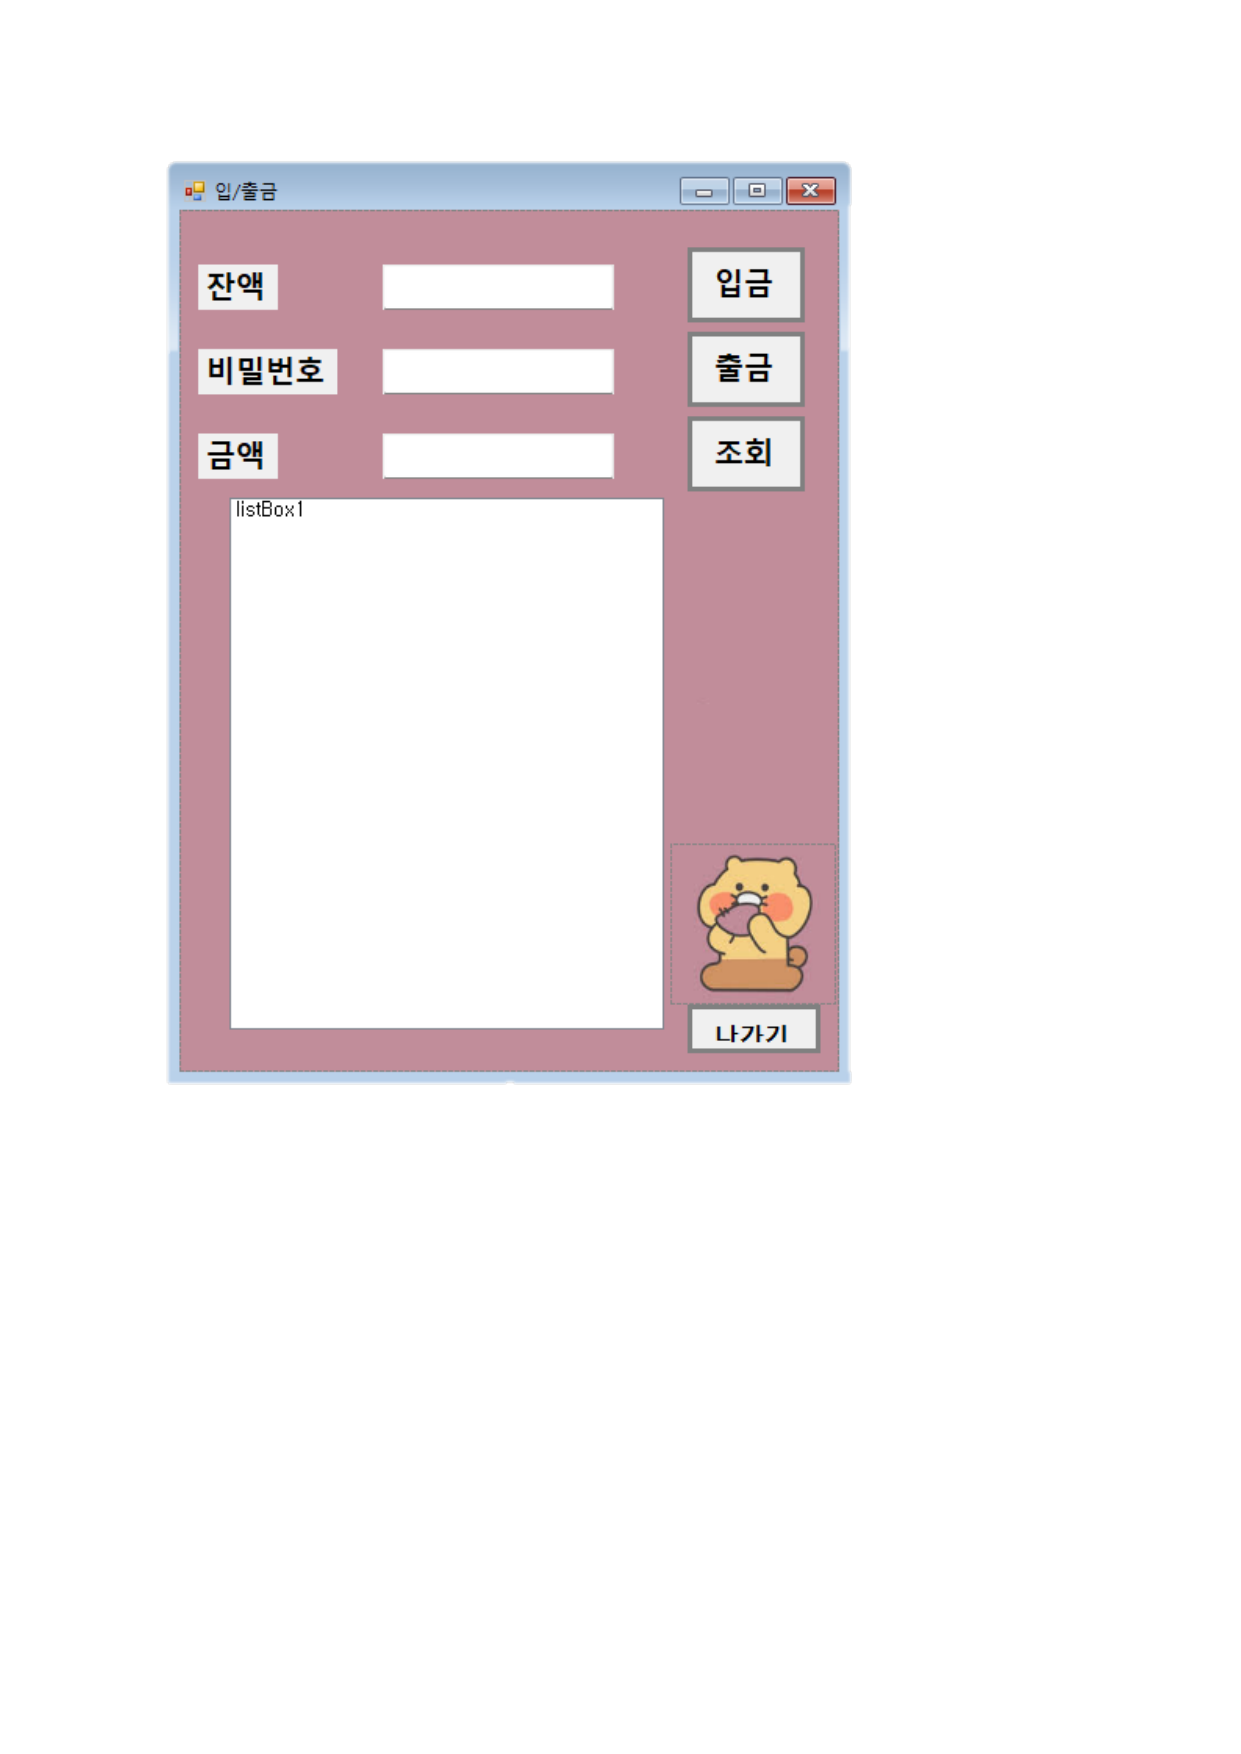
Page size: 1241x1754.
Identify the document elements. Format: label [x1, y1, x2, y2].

picture [150, 150, 913, 1152]
